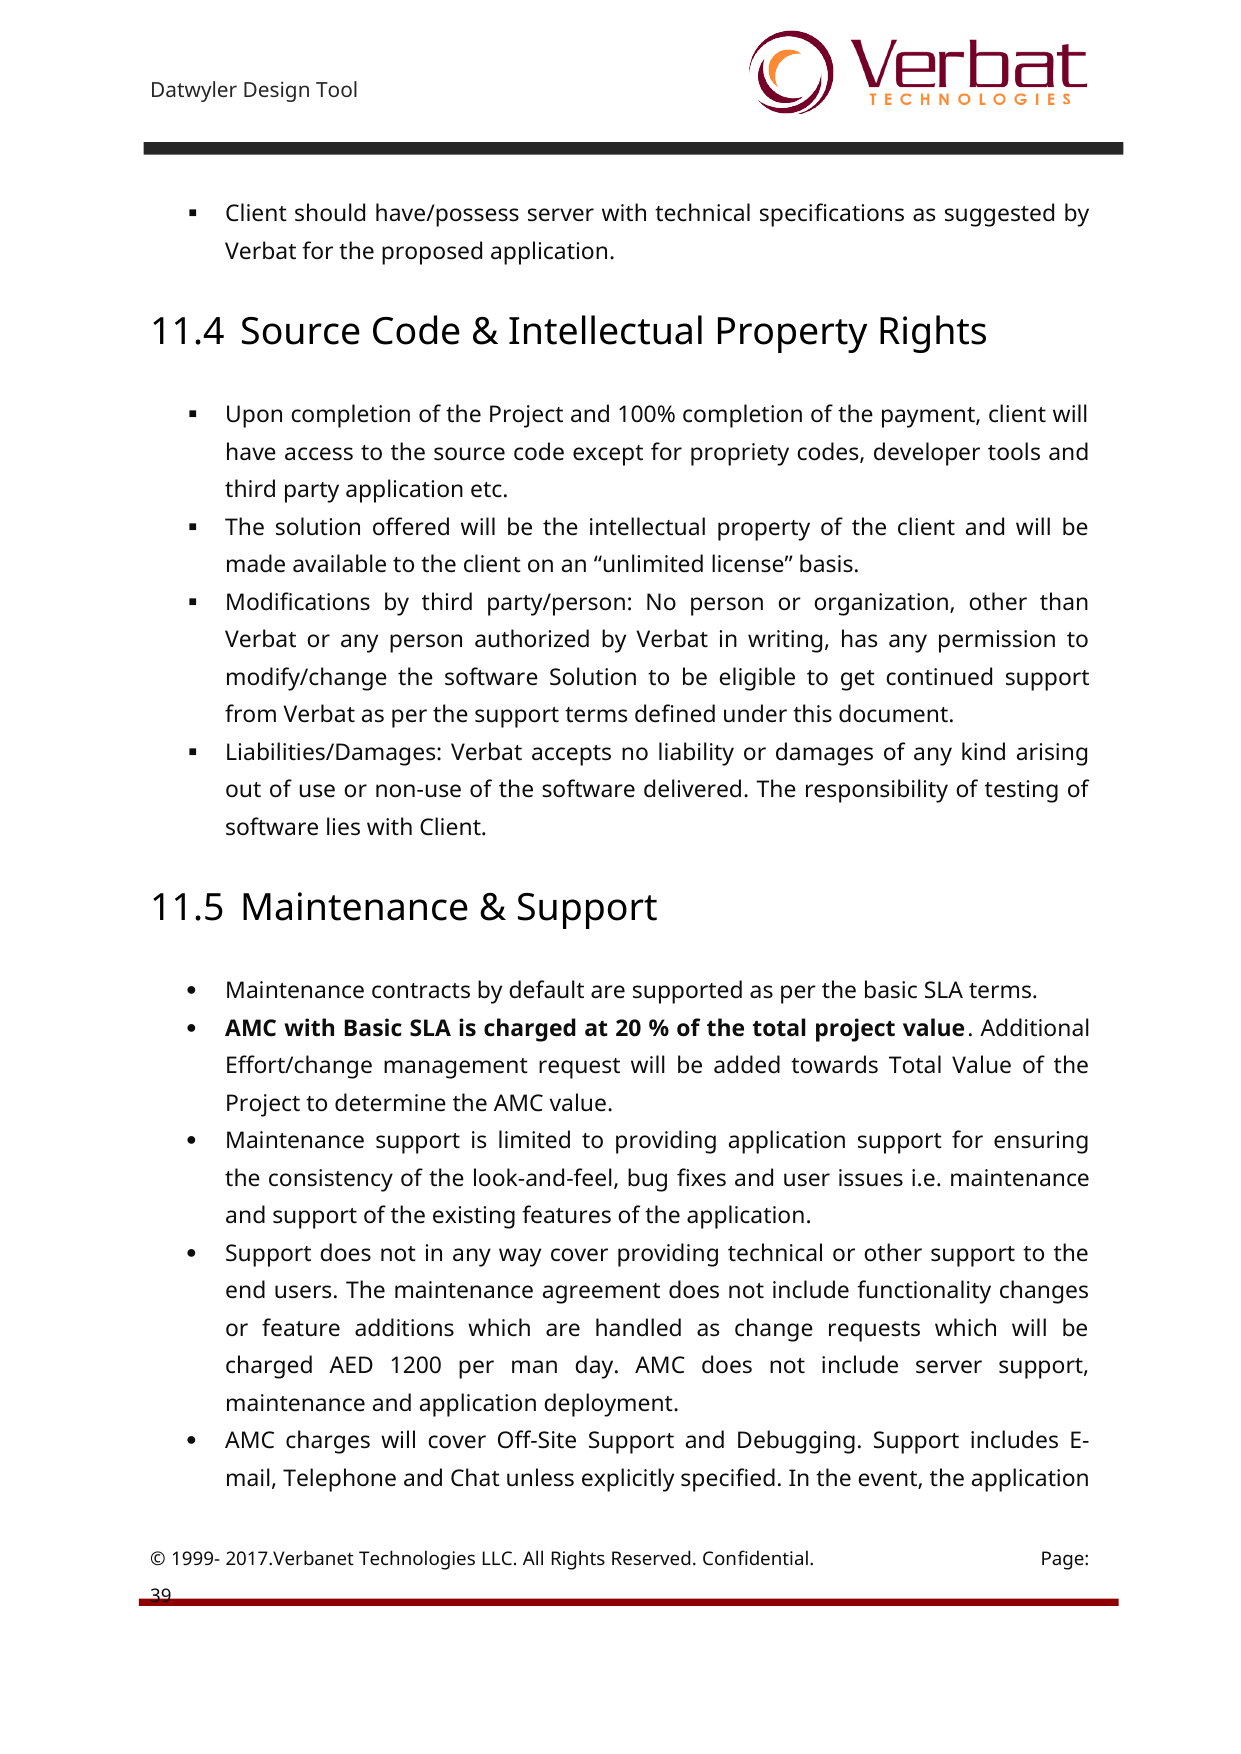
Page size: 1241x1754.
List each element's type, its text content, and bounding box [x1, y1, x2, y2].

subtitle Source Code & Intellectual Property Rights [150, 304, 1090, 355]
list Modifications by third party/person: No person or organization, other than Verbat or any person authorized by Verbat in writing, has any permission to modify/change the software Solution to be eligible to get continued support from Verbat as per the support terms defined under this document. [187, 580, 1090, 730]
list The solution offered will be the intellectual property of the client and will be made available to the client on an “unlimited license” basis. [187, 505, 1090, 580]
list Liabilities/Damages: Verbat accepts no liability or damages of any kind arising out of use or non-use of the software delivered. The responsibility of testing of software lies with Client. [187, 730, 1090, 843]
list Support does not in any way cover providing technical or other support to the end users. The maintenance agreement does not include functionality changes or feature additions which are handled as change requests which will be charged AED 1200 per man day. AMC does not include server support, maintenance and application deployment. [187, 1231, 1090, 1419]
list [187, 1419, 1090, 1494]
list Maintenance contracts by default are supported as per the basic SLA terms. [187, 969, 1090, 1006]
picture [745, 26, 1089, 114]
list Upon completion of the Project and 100% completion of the payment, client will have access to the source code except for propriety codes, developer tools and third party application etc. [187, 393, 1090, 505]
list Client should have/possess server with technical specifications as suggested by Verbat for the proposed application. [187, 192, 1090, 267]
list Maintenance support is limited to providing application support for ensuring the consistency of the look-and-feel, bug fixes and user issues i.e. maintenance and support of the existing features of the application. [187, 1119, 1090, 1231]
list AMC with Basic SLA is charged at 20 % of the total project value. Additional Effort/change management request will be added towards Total Value of the Project to determine the AMC value. [187, 1006, 1090, 1119]
subtitle Maintenance & Support [150, 880, 1090, 931]
